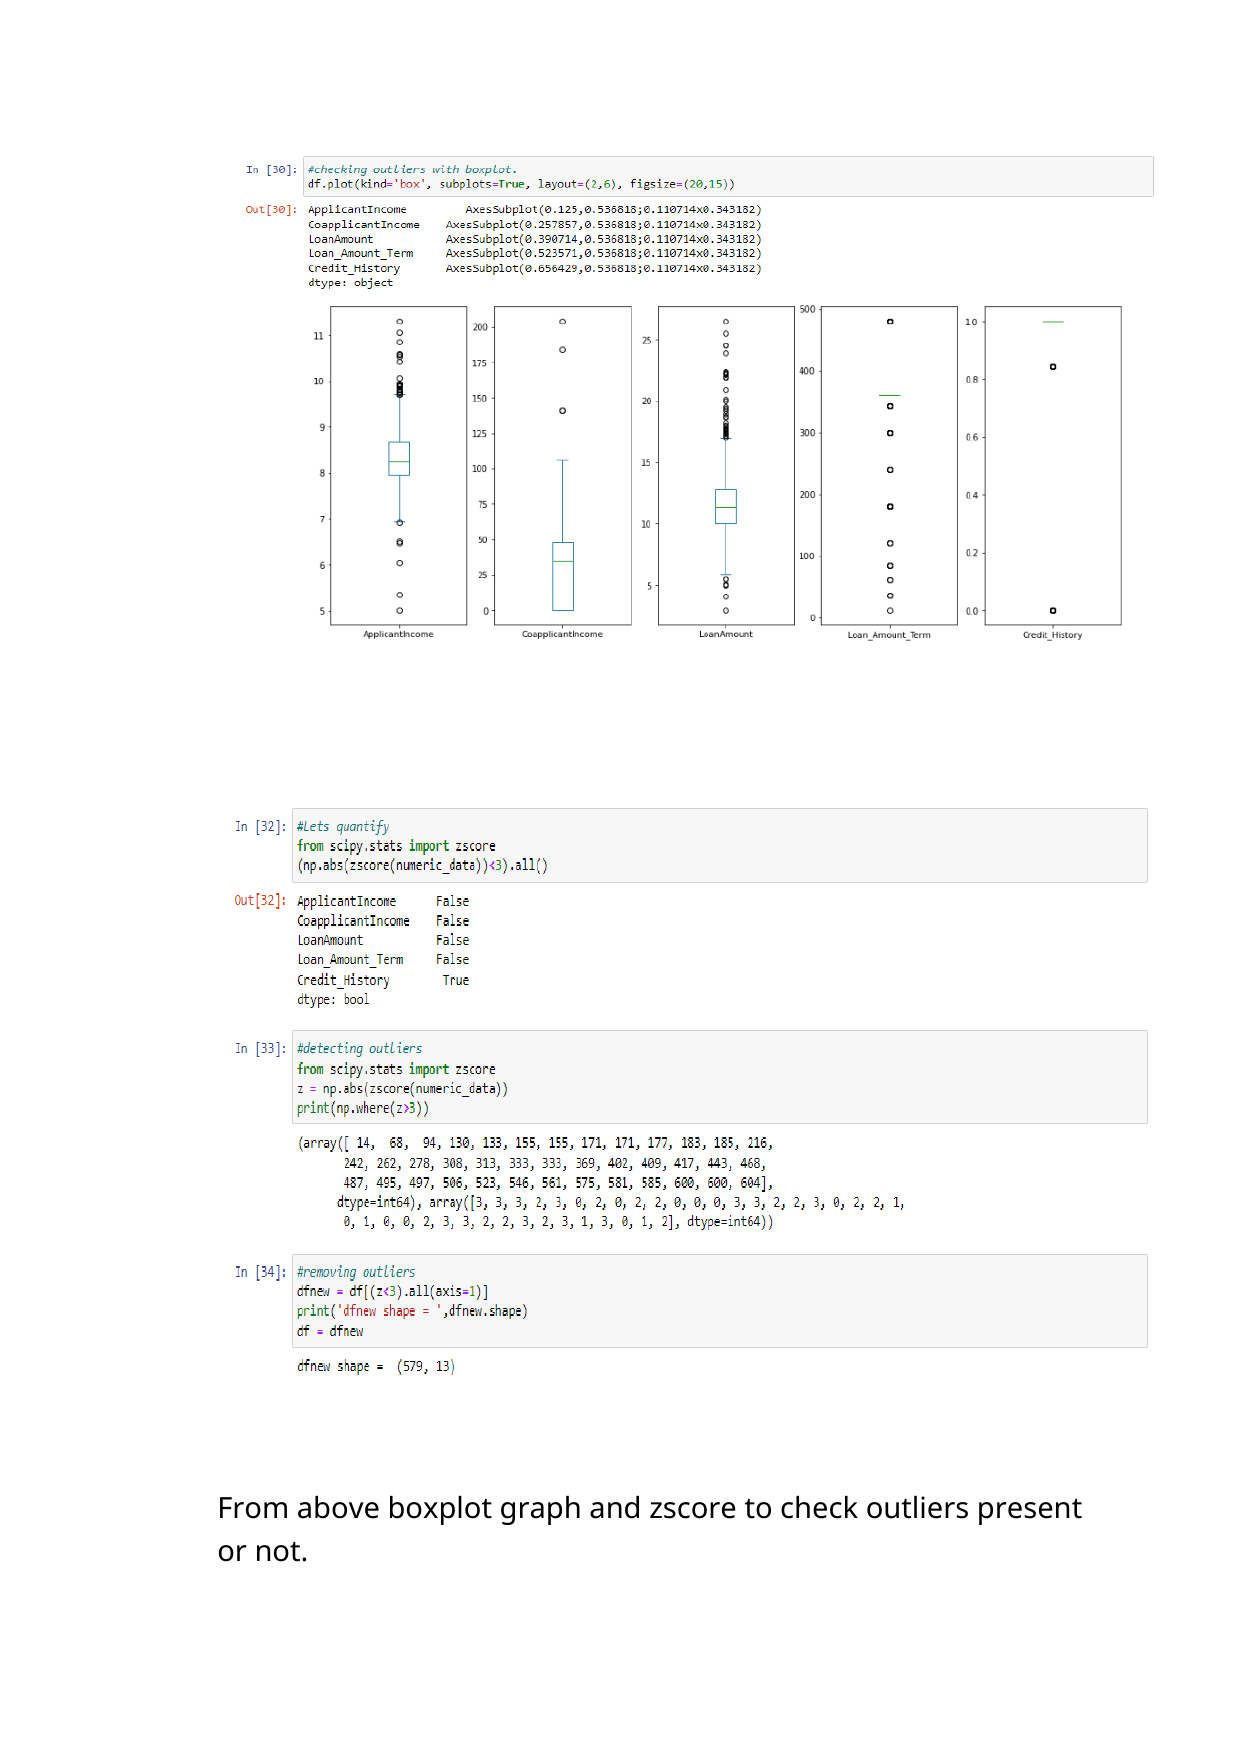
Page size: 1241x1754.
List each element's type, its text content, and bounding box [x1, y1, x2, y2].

picture [217, 150, 1158, 654]
list From above boxplot graph and zscore to check outliers present or not. [217, 1488, 1090, 1570]
picture [217, 784, 1158, 1400]
